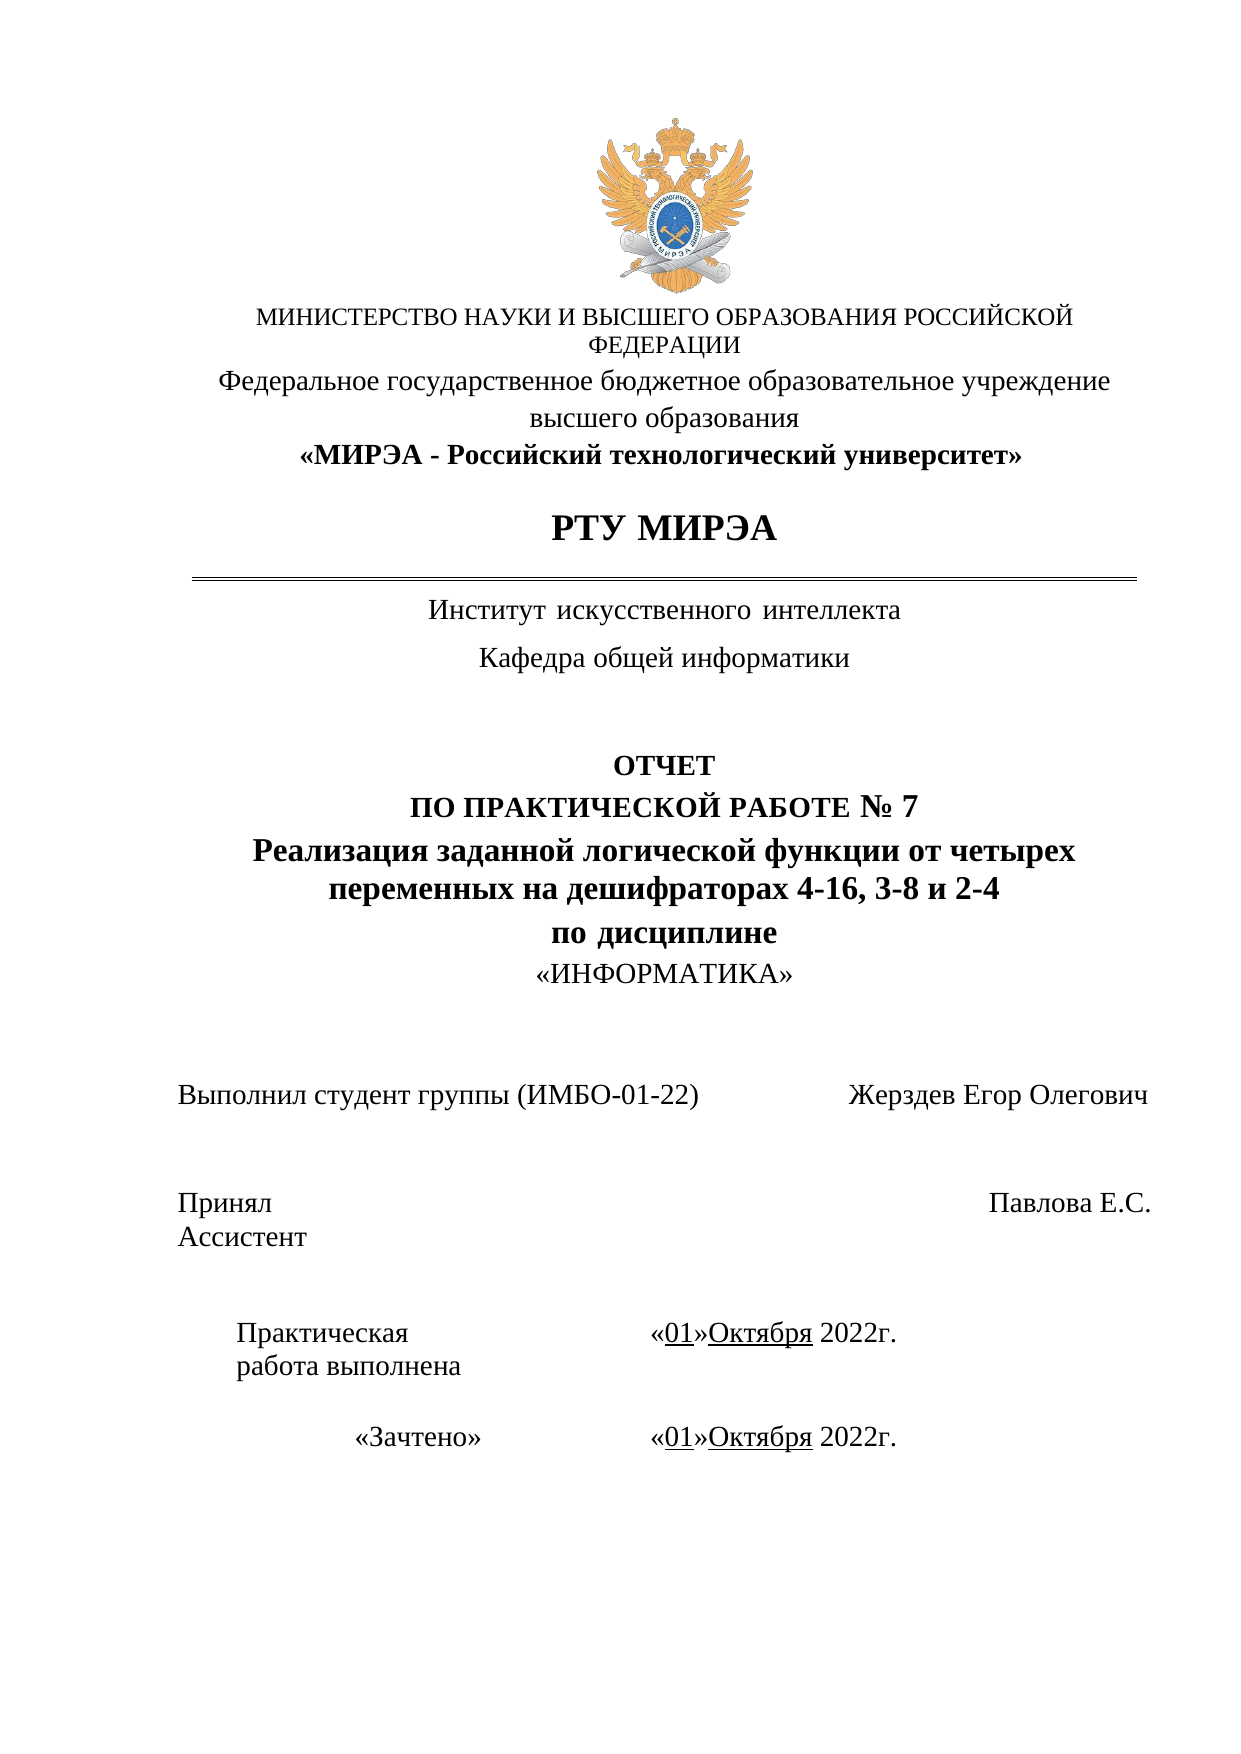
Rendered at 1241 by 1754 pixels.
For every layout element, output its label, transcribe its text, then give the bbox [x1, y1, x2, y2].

text «МИРЭА - Российский технологический университет» [203, 437, 1119, 471]
text ОТЧЕТ [203, 748, 1125, 781]
text по дисциплине [203, 912, 1125, 951]
text «Зачтено» «01»Октября 2022г. [177, 1419, 1152, 1453]
text Кафедра общей информатики [177, 640, 1152, 674]
text МИНИСТЕРСТВО НАУКИ И ВЫСШЕГО ОБРАЗОВАНИЯ РОССИЙСКОЙ ФЕДЕРАЦИИ [177, 302, 1152, 359]
text работа выполнена [177, 1348, 1152, 1382]
picture [587, 118, 763, 294]
text Выполнил студент группы (ИМБО-01-22) Жерздев Егор Олегович [177, 1077, 1152, 1110]
text «ИНФОРМАТИКА» [177, 956, 1152, 989]
text Реализация заданной логической функции от четырех переменных на дешифраторах 4-16, 3-8 и 2-4 [203, 830, 1125, 907]
text Федеральное государственное бюджетное образовательное учреждение высшего образования [177, 363, 1152, 434]
text Ассистент [177, 1219, 1152, 1252]
text Принял Павлова Е.С. [177, 1185, 1152, 1219]
text Практическая «01»Октября 2022г. [177, 1315, 1152, 1348]
title РТУ МИРЭА [203, 505, 1125, 548]
text ПО ПРАКТИЧЕСКОЙ РАБОТЕ № 7 [203, 787, 1125, 825]
text Институт искусственного интеллекта [177, 592, 1152, 625]
